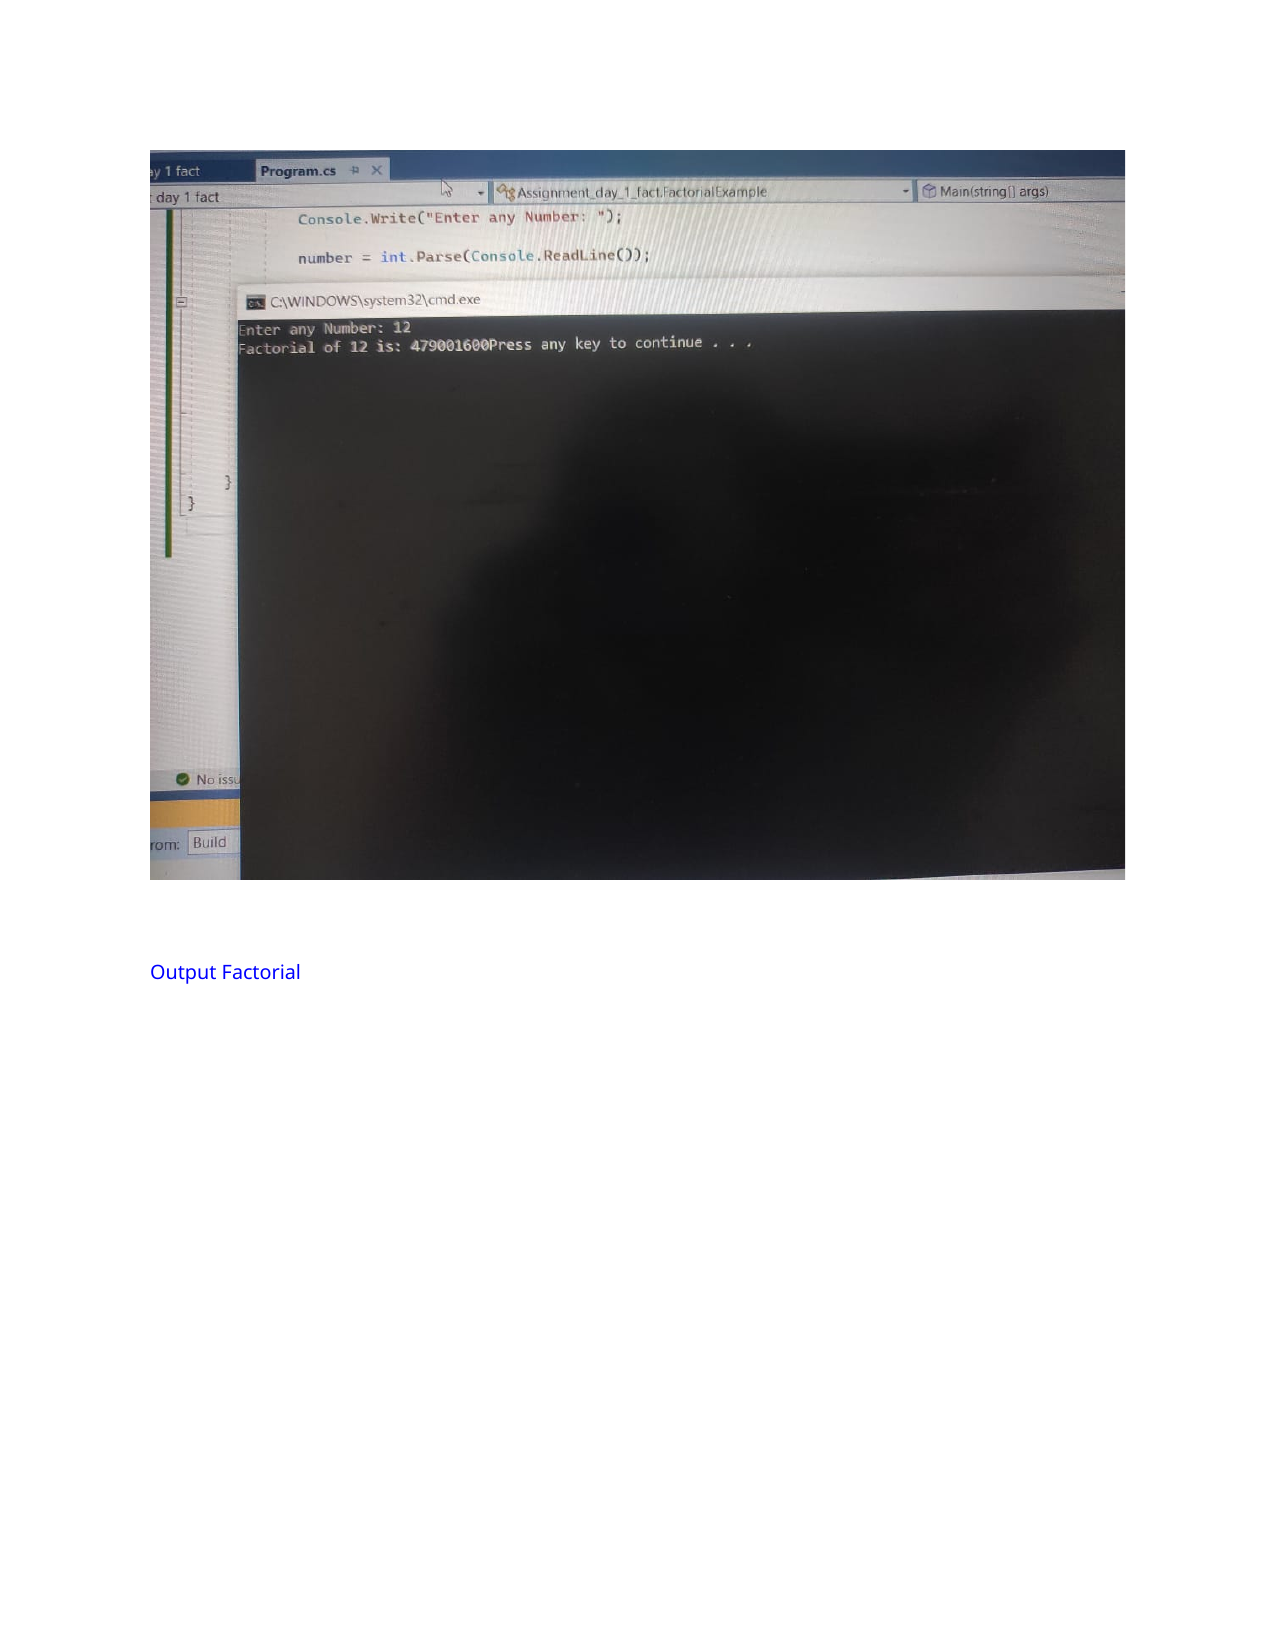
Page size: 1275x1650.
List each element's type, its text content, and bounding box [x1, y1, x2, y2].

text Output Factorial [150, 958, 1125, 986]
picture [150, 150, 1125, 880]
